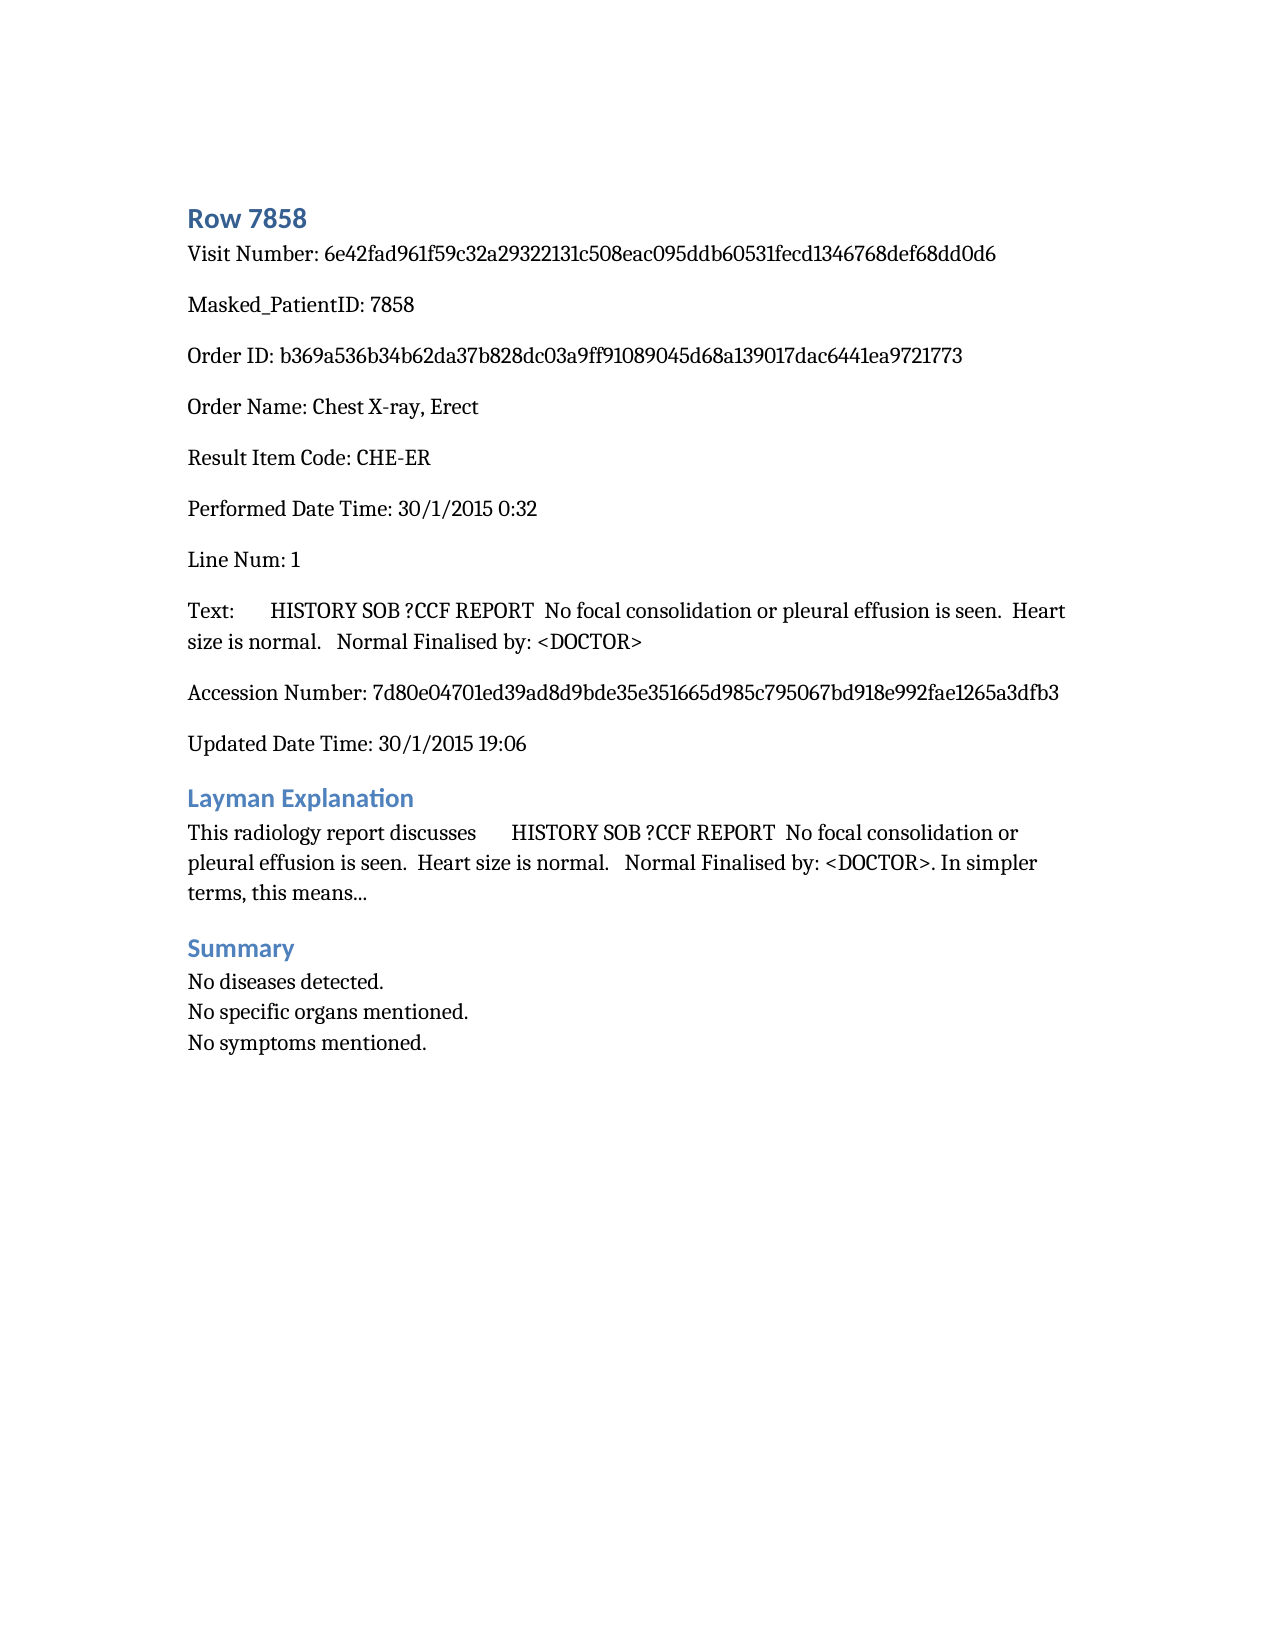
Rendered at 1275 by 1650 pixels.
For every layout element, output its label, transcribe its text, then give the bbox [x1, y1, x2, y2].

text Performed Date Time: 30/1/2015 0:32 [187, 496, 1087, 522]
text Line Num: 1 [187, 547, 1087, 573]
subtitle Summary [187, 931, 1087, 964]
subtitle Layman Explanation [187, 782, 1087, 814]
subtitle Row 7858 [187, 200, 1087, 236]
text Updated Date Time: 30/1/2015 19:06 [187, 731, 1087, 757]
text Text: HISTORY SOB ?CCF REPORT No focal consolidation or pleural effusion is seen. Heart size is normal. Normal Finalised by: <DOCTOR> [187, 598, 1087, 655]
text Accession Number: 7d80e04701ed39ad8d9bde35e351665d985c795067bd918e992fae1265a3dfb3 [187, 679, 1087, 706]
text Visit Number: 6e42fad961f59c32a29322131c508eac095ddb60531fecd1346768def68dd0d6 [187, 241, 1087, 267]
text Order ID: b369a536b34b62da37b828dc03a9ff91089045d68a139017dac6441ea9721773 [187, 343, 1087, 369]
text No diseases detected. No specific organs mentioned. No symptoms mentioned. [187, 969, 1087, 1056]
text Masked_PatientID: 7858 [187, 292, 1087, 318]
text Order Name: Chest X-ray, Erect [187, 394, 1087, 420]
text Result Item Code: CHE-ER [187, 445, 1087, 471]
text This radiology report discusses HISTORY SOB ?CCF REPORT No focal consolidation or pleural effusion is seen. Heart size is normal. Normal Finalised by: <DOCTOR>. In simpler terms, this means... [187, 819, 1087, 906]
